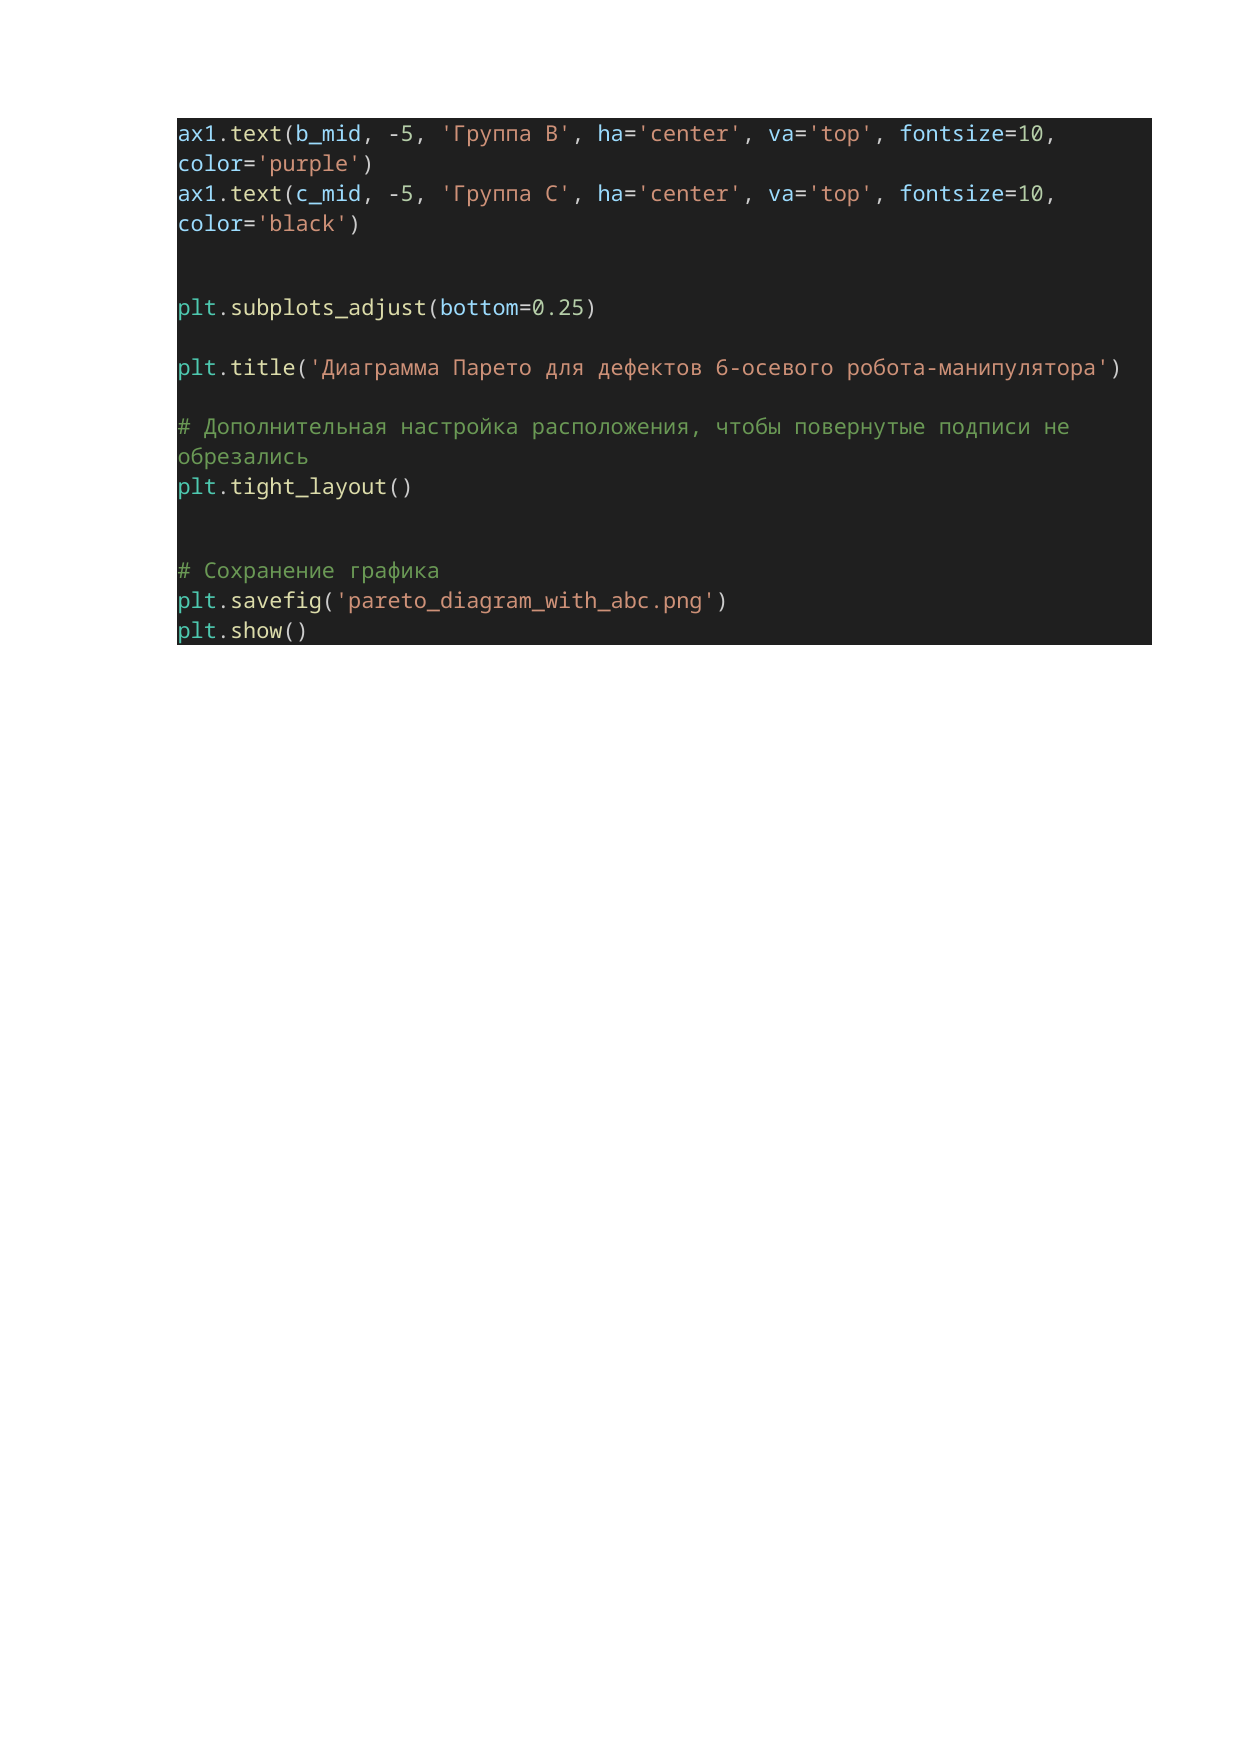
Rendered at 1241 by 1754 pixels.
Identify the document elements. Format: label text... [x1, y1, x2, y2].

text plt.subplots_adjust(bottom=0.25) [177, 292, 1152, 322]
text plt.title('Диаграмма Парето для дефектов 6-осевого робота-манипулятора') [177, 352, 1152, 381]
text # Дополнительная настройка расположения, чтобы повернутые подписи не обрезались [177, 411, 1152, 471]
text plt.savefig('pareto_diagram_with_abc.png') [177, 585, 1152, 615]
text # Сохранение графика [177, 555, 1152, 585]
text plt.tight_layout() [177, 471, 1152, 501]
text ax1.text(c_mid, -5, 'Группа C', ha='center', va='top', fontsize=10, color='black') [177, 178, 1152, 237]
text ax1.text(b_mid, -5, 'Группа B', ha='center', va='top', fontsize=10, color='purple') [177, 118, 1152, 178]
text plt.show() [177, 615, 1152, 645]
